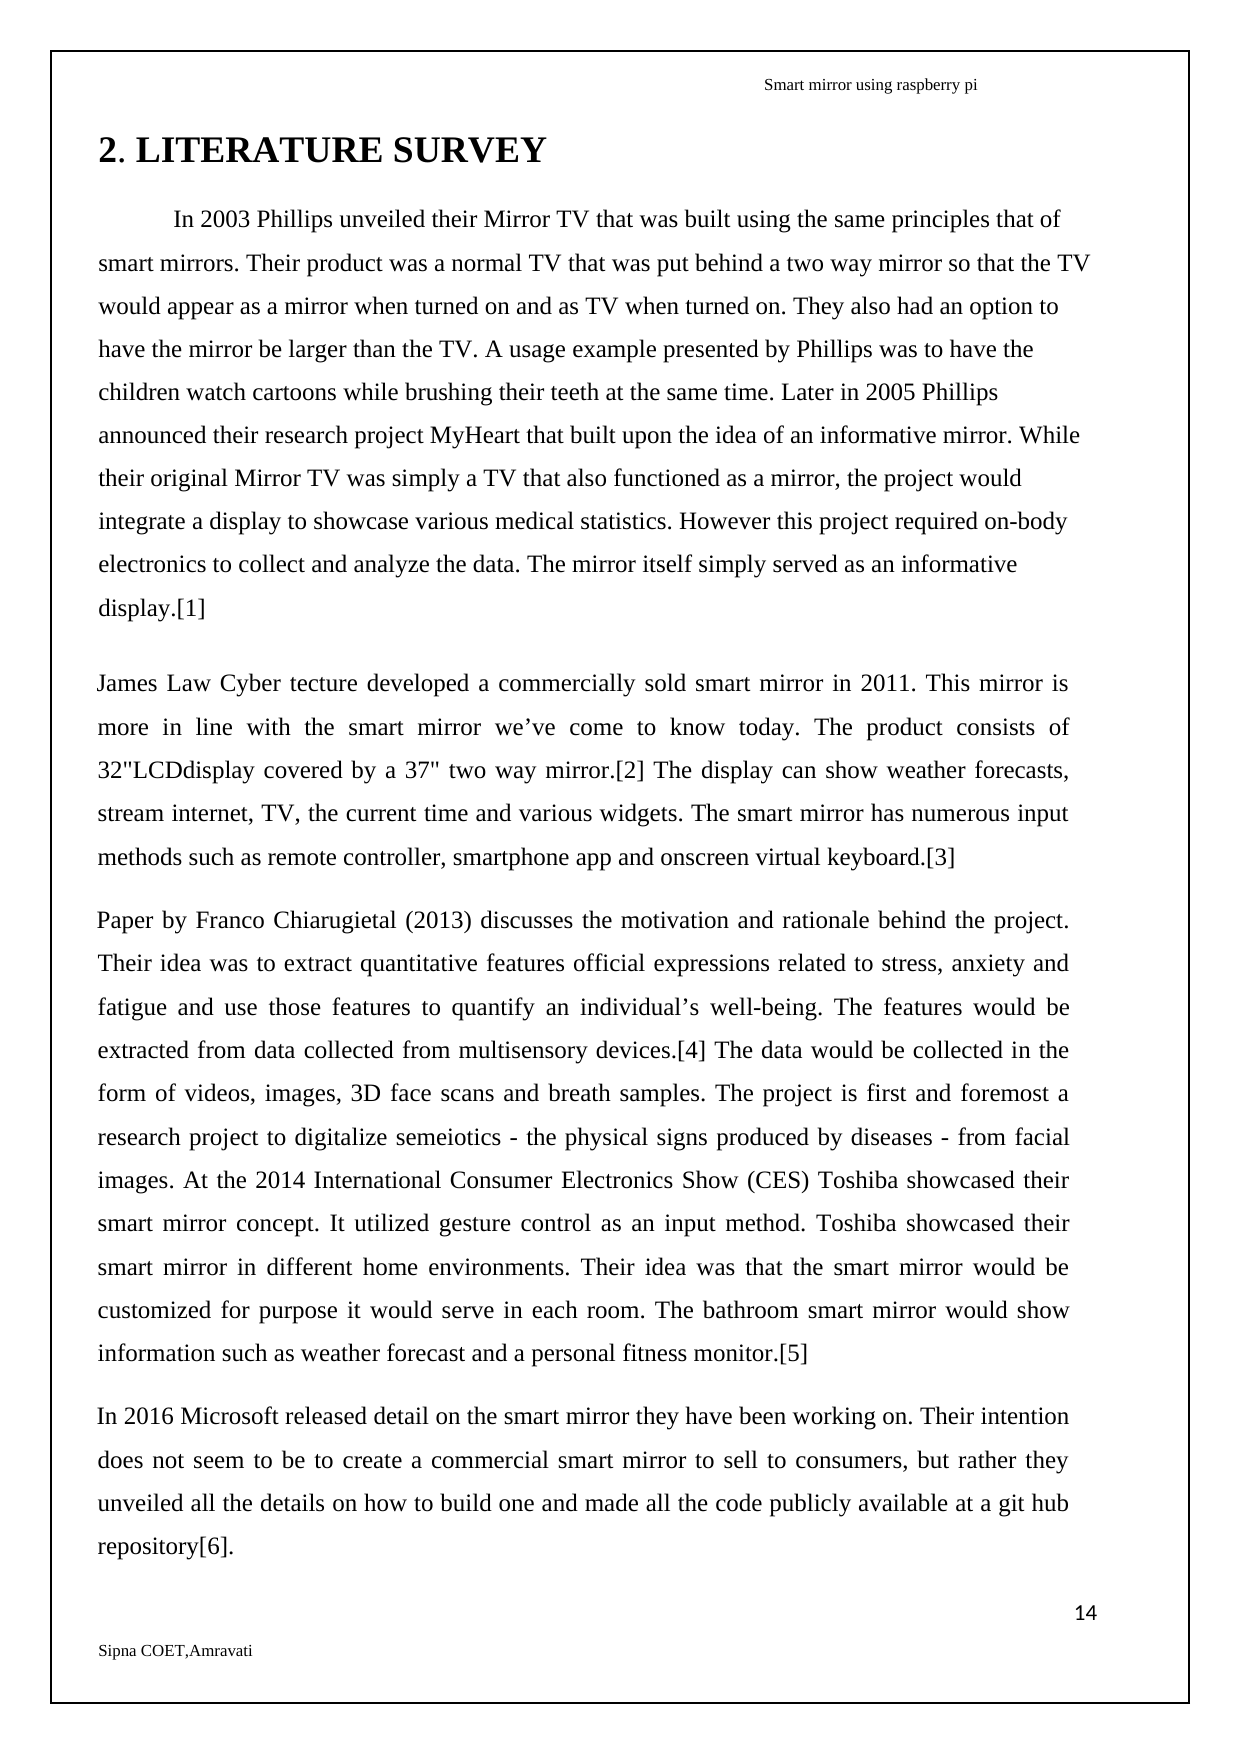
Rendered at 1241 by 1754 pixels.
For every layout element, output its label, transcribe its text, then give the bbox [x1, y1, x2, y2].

text In 2003 Phillips unveiled their Mirror TV that was built using the same principles that of smart mirrors. Their product was a normal TV that was put behind a two way mirror so that the TV would appear as a mirror when turned on and as TV when turned on. They also had an option to have the mirror be larger than the TV. A usage example presented by Phillips was to have the children watch cartoons while brushing their teeth at the same time. Later in 2005 Phillips announced their research project MyHeart that built upon the idea of an informative mirror. While their original Mirror TV was simply a TV that also functioned as a mirror, the project would integrate a display to showcase various medical statistics. However this project required on-body electronics to collect and analyze the data. The mirror itself simply served as an informative display.[1] [98, 204, 1097, 621]
text Paper by Franco Chiarugietal (2013) discusses the motivation and rationale behind the project. Their idea was to extract quantitative features official expressions related to stress, anxiety and fatigue and use those features to quantify an individual’s well-being. The features would be extracted from data collected from multisensory devices.[4] The data would be collected in the form of videos, images, 3D face scans and breath samples. The project is first and foremost a research project to digitalize semeiotics - the physical signs produced by diseases - from facial images. At the 2014 International Consumer Electronics Show (CES) Toshiba showcased their smart mirror concept. It utilized gesture control as an input method. Toshiba showcased their smart mirror in different home environments. Their idea was that the smart mirror would be customized for purpose it would serve in each room. The bathroom smart mirror would show information such as weather forecast and a personal fitness monitor.[5] [96, 905, 1071, 1367]
subtitle 2. LITERATURE SURVEY [98, 127, 1090, 171]
text James Law Cyber tecture developed a commercially sold smart mirror in 2011. This mirror is more in line with the smart mirror we’ve come to know today. The product consists of 32"LCDdisplay covered by a 37" two way mirror.[2] The display can show weather forecasts, stream internet, TV, the current time and various widgets. The smart mirror has numerous input methods such as remote controller, smartphone app and onscreen virtual keyboard.[3] [96, 668, 1071, 870]
text In 2016 Microsoft released detail on the smart mirror they have been working on. Their intention does not seem to be to create a commercial smart mirror to sell to consumers, but rather they unveiled all the details on how to build one and made all the code publicly available at a git hub repository[6]. [96, 1401, 1071, 1560]
